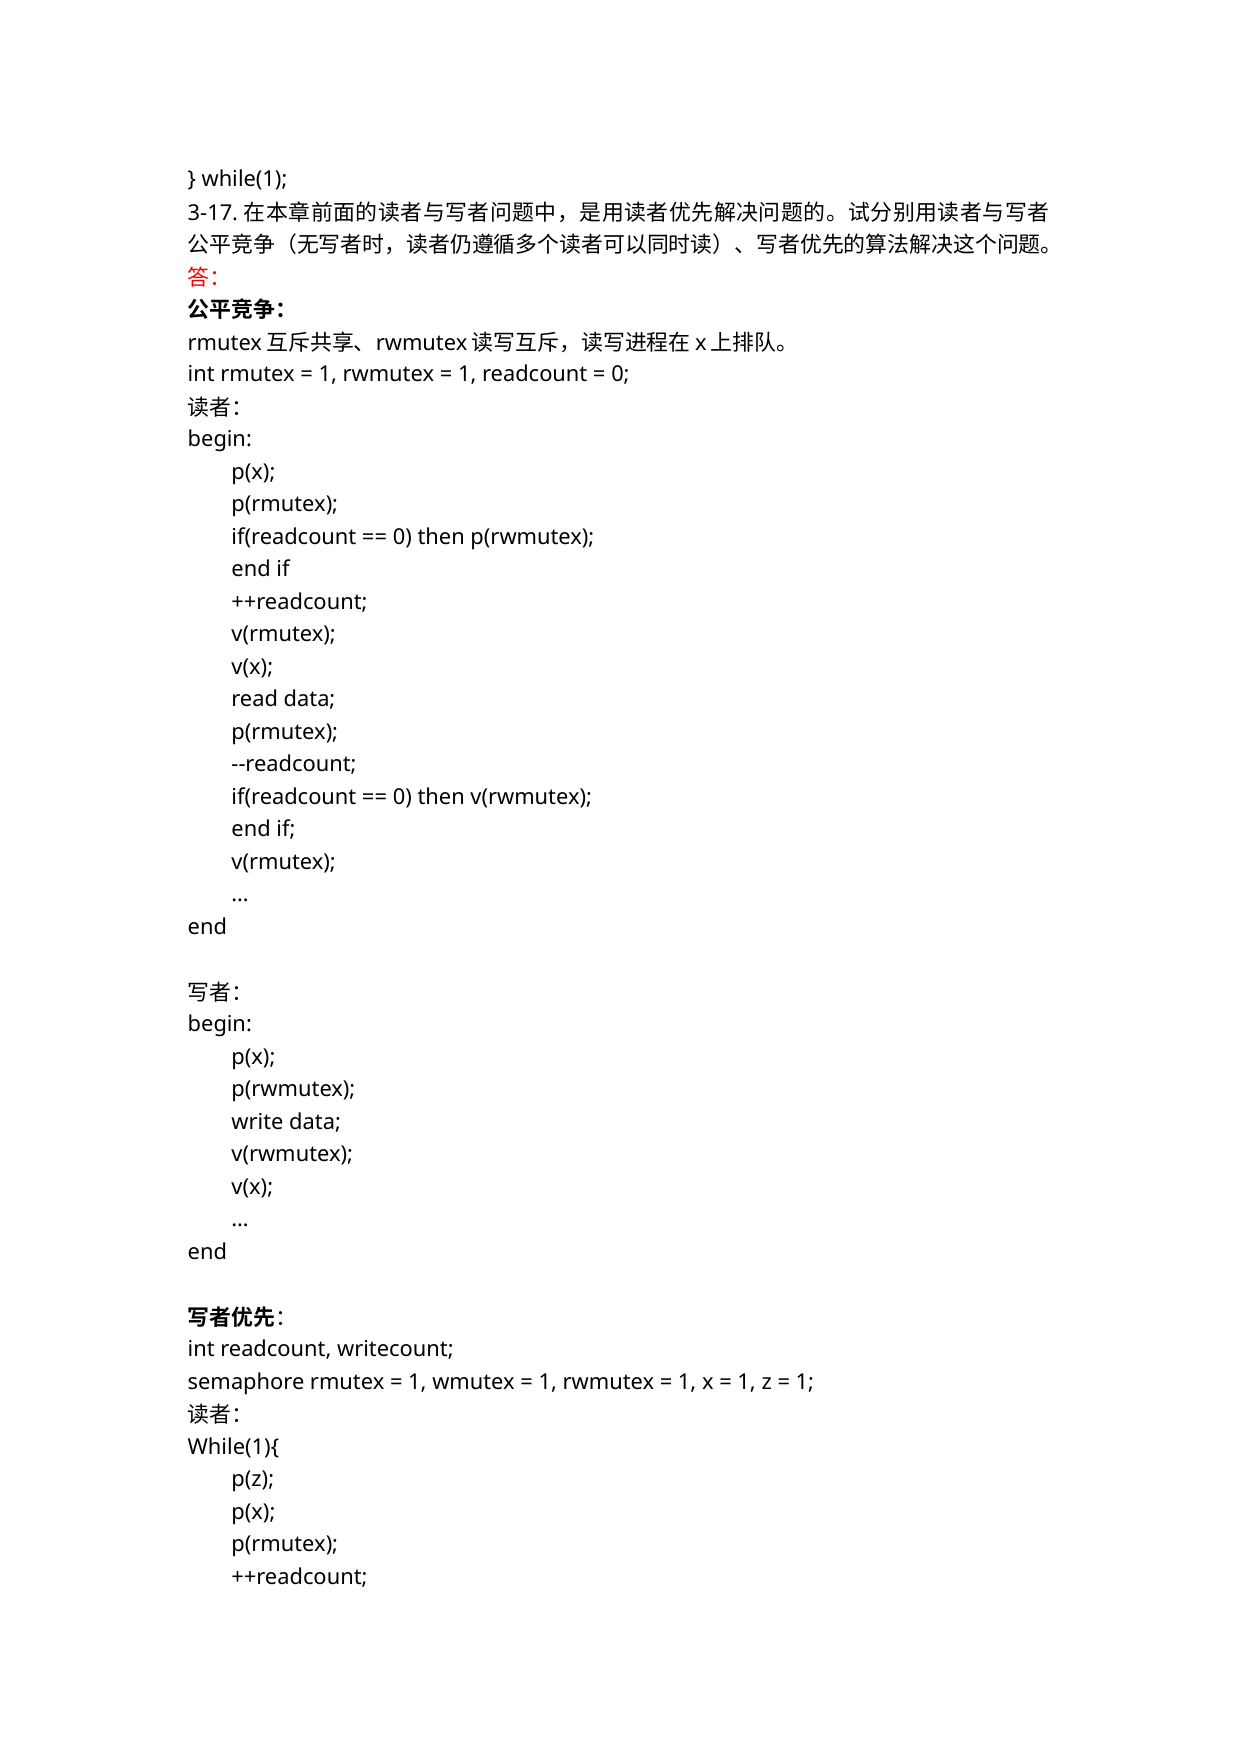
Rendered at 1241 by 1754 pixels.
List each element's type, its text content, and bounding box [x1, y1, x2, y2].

text p(rwmutex); [187, 1072, 1053, 1104]
text v(rmutex); [187, 617, 1053, 649]
text } while(1); [187, 162, 1053, 194]
text p(z); [187, 1462, 1053, 1494]
text begin: [187, 1007, 1053, 1039]
text v(rmutex); [187, 844, 1053, 877]
text p(x); [187, 454, 1053, 487]
text v(rwmutex); [187, 1137, 1053, 1169]
text p(rmutex); [187, 714, 1053, 747]
text semaphore rmutex = 1, wmutex = 1, rwmutex = 1, x = 1, z = 1; [187, 1364, 1053, 1397]
text p(x); [187, 1039, 1053, 1072]
text v(x); [187, 1169, 1053, 1202]
text begin: [187, 422, 1053, 454]
text read data; [187, 682, 1053, 714]
text end if; [187, 812, 1053, 844]
text ++readcount; [187, 584, 1053, 617]
text … [187, 1202, 1053, 1234]
text 读者： [187, 389, 1053, 422]
text rmutex互斥共享、rwmutex读写互斥，读写进程在x上排队。 [187, 324, 1053, 357]
text end [187, 909, 1053, 942]
text int readcount, writecount; [187, 1332, 1053, 1364]
text write data; [187, 1104, 1053, 1137]
text if(readcount == 0) then v(rwmutex); [187, 779, 1053, 812]
text 写者优先： [187, 1299, 1053, 1332]
text 写者： [187, 974, 1053, 1007]
text p(rmutex); [187, 487, 1053, 519]
text … [187, 877, 1053, 909]
text p(x); [187, 1494, 1053, 1527]
text 读者： [187, 1397, 1053, 1429]
text ++readcount; [187, 1559, 1053, 1592]
text end if [187, 552, 1053, 584]
text 公平竞争： [187, 292, 1053, 324]
text v(x); [187, 649, 1053, 682]
text p(rmutex); [187, 1527, 1053, 1559]
text --readcount; [187, 747, 1053, 779]
text While(1){ [187, 1429, 1053, 1462]
text int rmutex = 1, rwmutex = 1, readcount = 0; [187, 357, 1053, 389]
text if(readcount == 0) then p(rwmutex); [187, 519, 1053, 552]
text end [187, 1234, 1053, 1267]
text 答： [187, 259, 1053, 292]
text 3-17. 在本章前面的读者与写者问题中，是用读者优先解决问题的。试分别用读者与写者公平竞争（无写者时，读者仍遵循多个读者可以同时读）、写者优先的算法解决这个问题。 [187, 194, 1053, 259]
